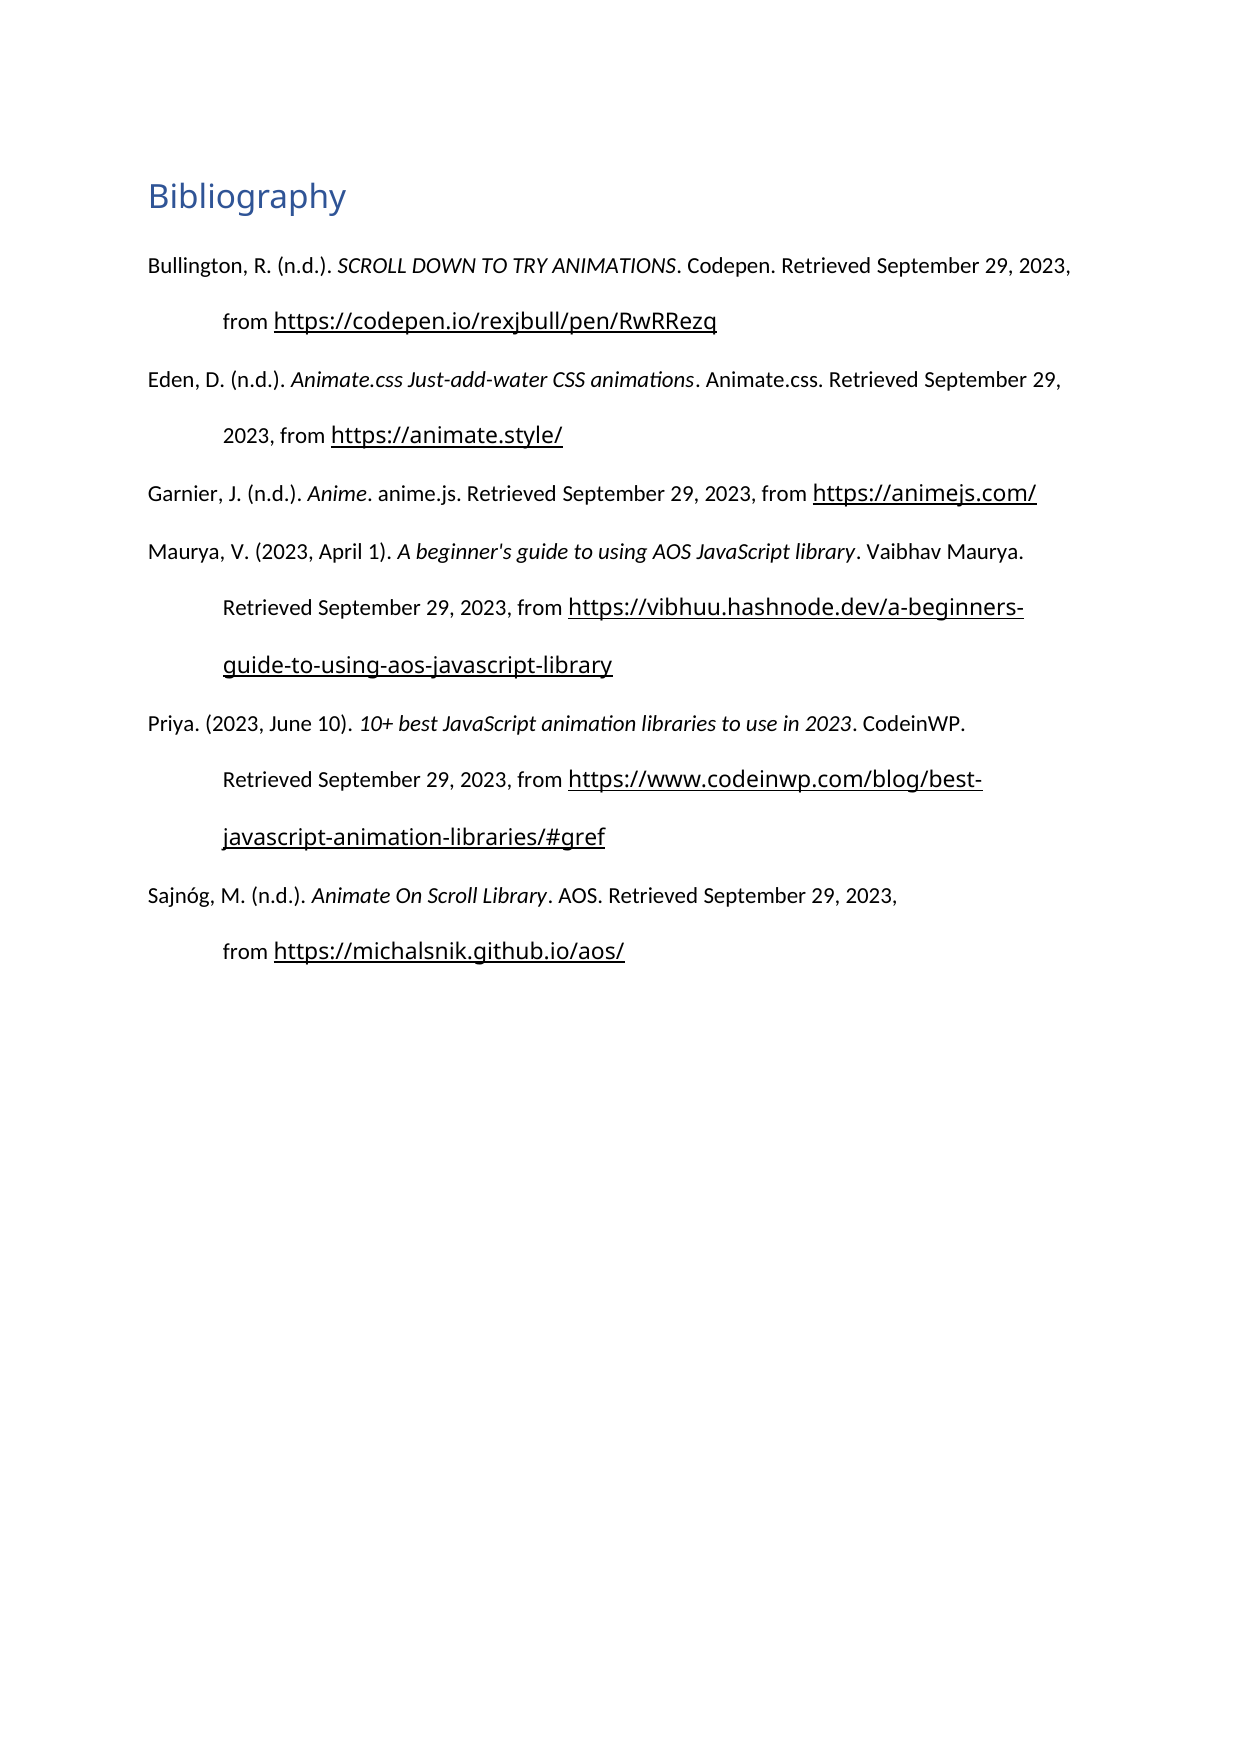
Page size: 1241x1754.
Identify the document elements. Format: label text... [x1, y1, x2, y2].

text Garnier, J. (n.d.). Anime. anime.js. Retrieved September 29, 2023, from https://animejs.com/ [148, 451, 1085, 508]
subtitle Bibliography [148, 173, 1093, 218]
text Bullington, R. (n.d.). SCROLL DOWN TO TRY ANIMATIONS. Codepen. Retrieved September 29, 2023, from https://codepen.io/rexjbull/pen/RwRRezq [148, 222, 1085, 336]
text Maurya, V. (2023, April 1). A beginner's guide to using AOS JavaScript library. Vaibhav Maurya. Retrieved September 29, 2023, from https://vibhuu.hashnode.dev/a-beginners-guide-to-using-aos-javascript-library [148, 508, 1085, 680]
text Eden, D. (n.d.). Animate.css Just-add-water CSS animations. Animate.css. Retrieved September 29, 2023, from https://animate.style/ [148, 336, 1085, 451]
text Sajnóg, M. (n.d.). Animate On Scroll Library. AOS. Retrieved September 29, 2023, from https://michalsnik.github.io/aos/ [148, 852, 1085, 966]
text Priya. (2023, June 10). 10+ best JavaScript animation libraries to use in 2023. CodeinWP. Retrieved September 29, 2023, from https://www.codeinwp.com/blog/best-javascript-animation-libraries/#gref [148, 680, 1085, 852]
